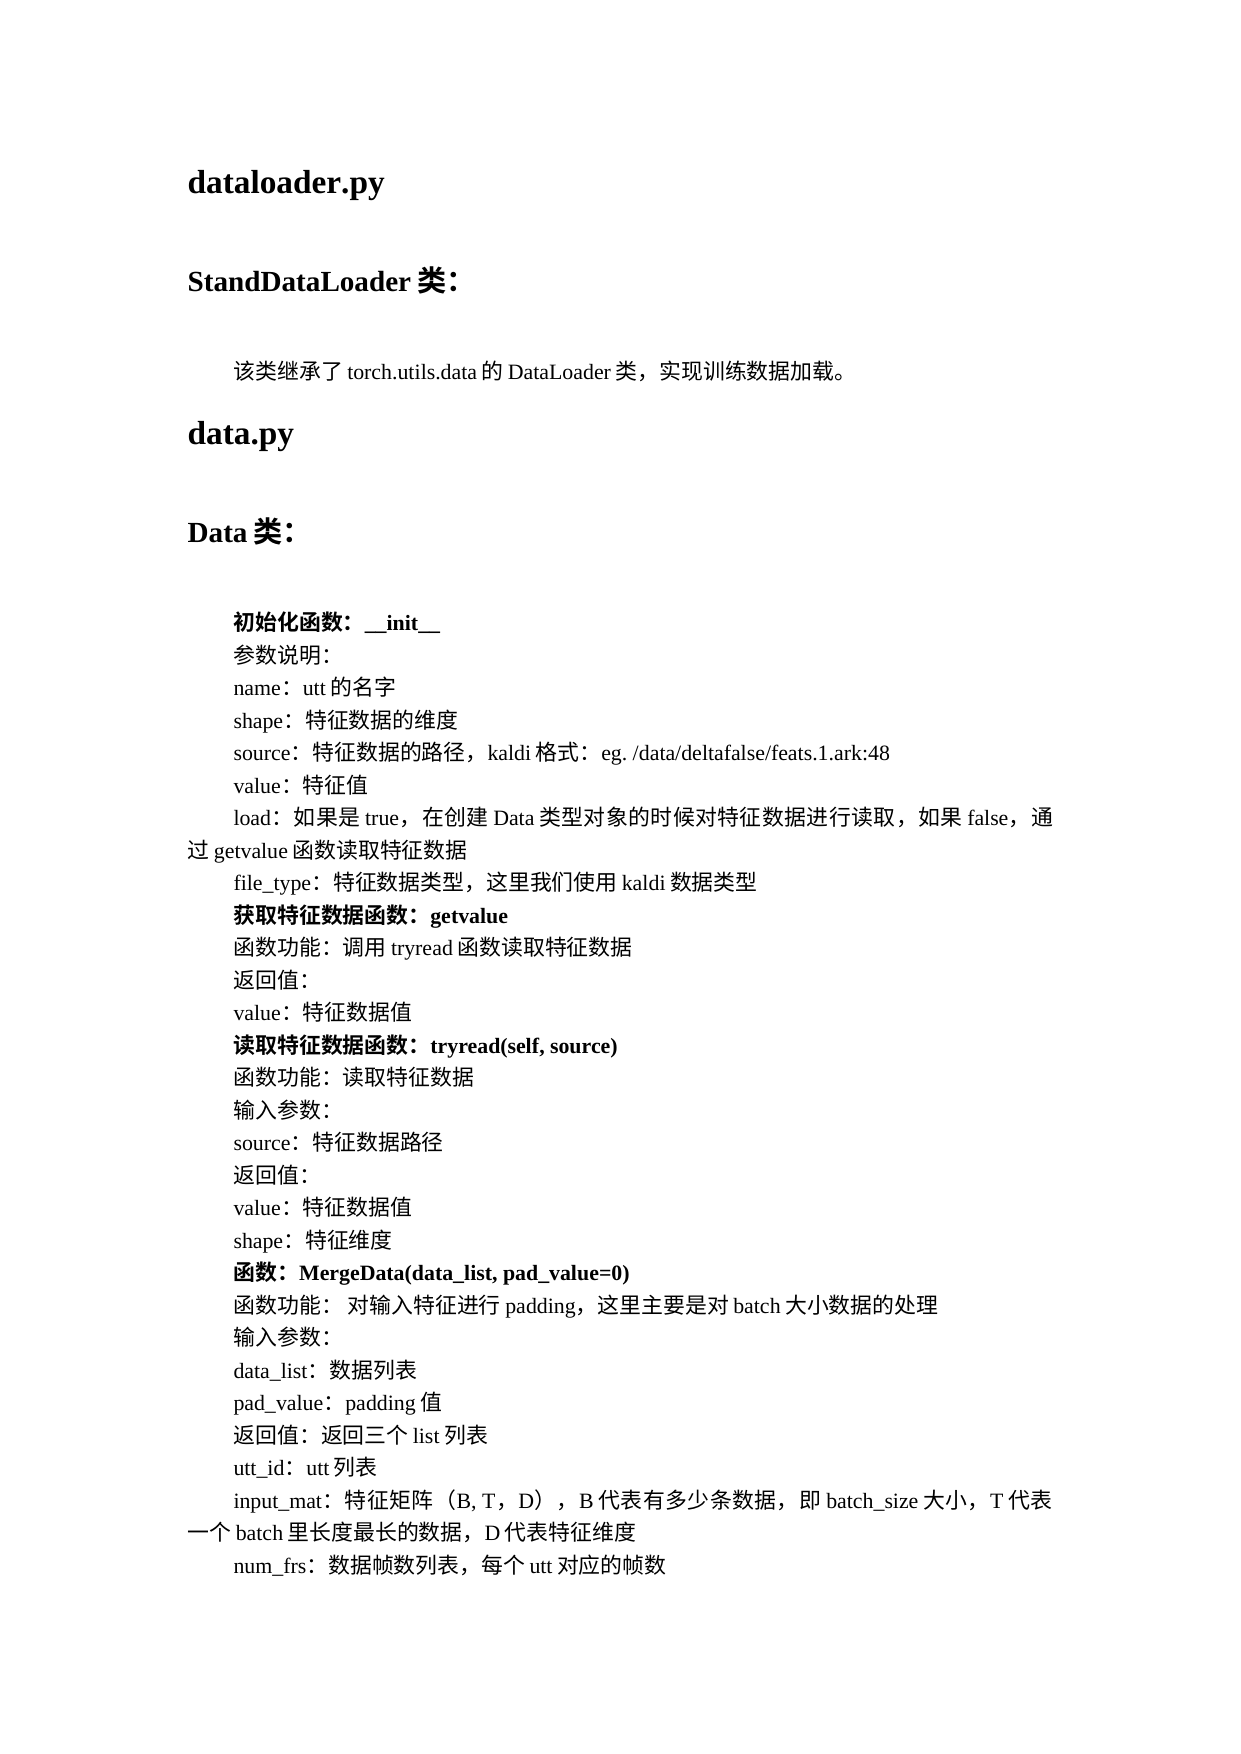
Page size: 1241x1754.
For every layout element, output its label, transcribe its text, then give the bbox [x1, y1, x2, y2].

text 输入参数： [187, 1092, 1053, 1125]
subtitle dataloader.py [187, 162, 1053, 200]
text value：特征数据值 [187, 1190, 1053, 1222]
text 读取特征数据函数：tryread(self, source) [187, 1027, 1053, 1060]
text load：如果是true，在创建Data类型对象的时候对特征数据进行读取，如果false，通过getvalue函数读取特征数据 [187, 800, 1053, 865]
text 参数说明： [187, 637, 1053, 670]
text value：特征数据值 [187, 995, 1053, 1027]
text 返回值： [187, 962, 1053, 995]
text pad_value：padding值 [187, 1385, 1053, 1417]
text source：特征数据路径 [187, 1125, 1053, 1157]
subtitle Data类： [187, 508, 1053, 551]
text 初始化函数：__init__ [187, 605, 1053, 637]
text 输入参数： [187, 1320, 1053, 1352]
text 函数功能： 对输入特征进行padding，这里主要是对batch大小数据的处理 [187, 1287, 1053, 1320]
text value：特征值 [187, 767, 1053, 800]
text shape：特征维度 [187, 1222, 1053, 1255]
text 函数功能：调用tryread函数读取特征数据 [187, 930, 1053, 962]
text 该类继承了torch.utils.data的DataLoader类，实现训练数据加载。 [187, 353, 1053, 386]
text 函数：MergeData(data_list, pad_value=0) [187, 1255, 1053, 1287]
text 返回值： [187, 1157, 1053, 1190]
subtitle data.py [187, 413, 1053, 451]
text 函数功能：读取特征数据 [187, 1060, 1053, 1092]
text 返回值：返回三个list列表 [187, 1417, 1053, 1450]
text shape：特征数据的维度 [187, 702, 1053, 735]
text file_type：特征数据类型，这里我们使用kaldi数据类型 [187, 865, 1053, 897]
subtitle StandDataLoader类： [187, 257, 1053, 300]
text num_frs：数据帧数列表，每个utt对应的帧数 [187, 1547, 1053, 1580]
text input_mat：特征矩阵（B, T，D），B代表有多少条数据，即batch_size大小，T代表一个batch里长度最长的数据，D代表特征维度 [187, 1482, 1053, 1547]
text utt_id：utt列表 [187, 1450, 1053, 1482]
text data_list：数据列表 [187, 1352, 1053, 1385]
text name：utt的名字 [187, 670, 1053, 702]
text source：特征数据的路径，kaldi格式：eg. /data/deltafalse/feats.1.ark:48 [187, 735, 1053, 767]
text 获取特征数据函数：getvalue [187, 897, 1053, 930]
